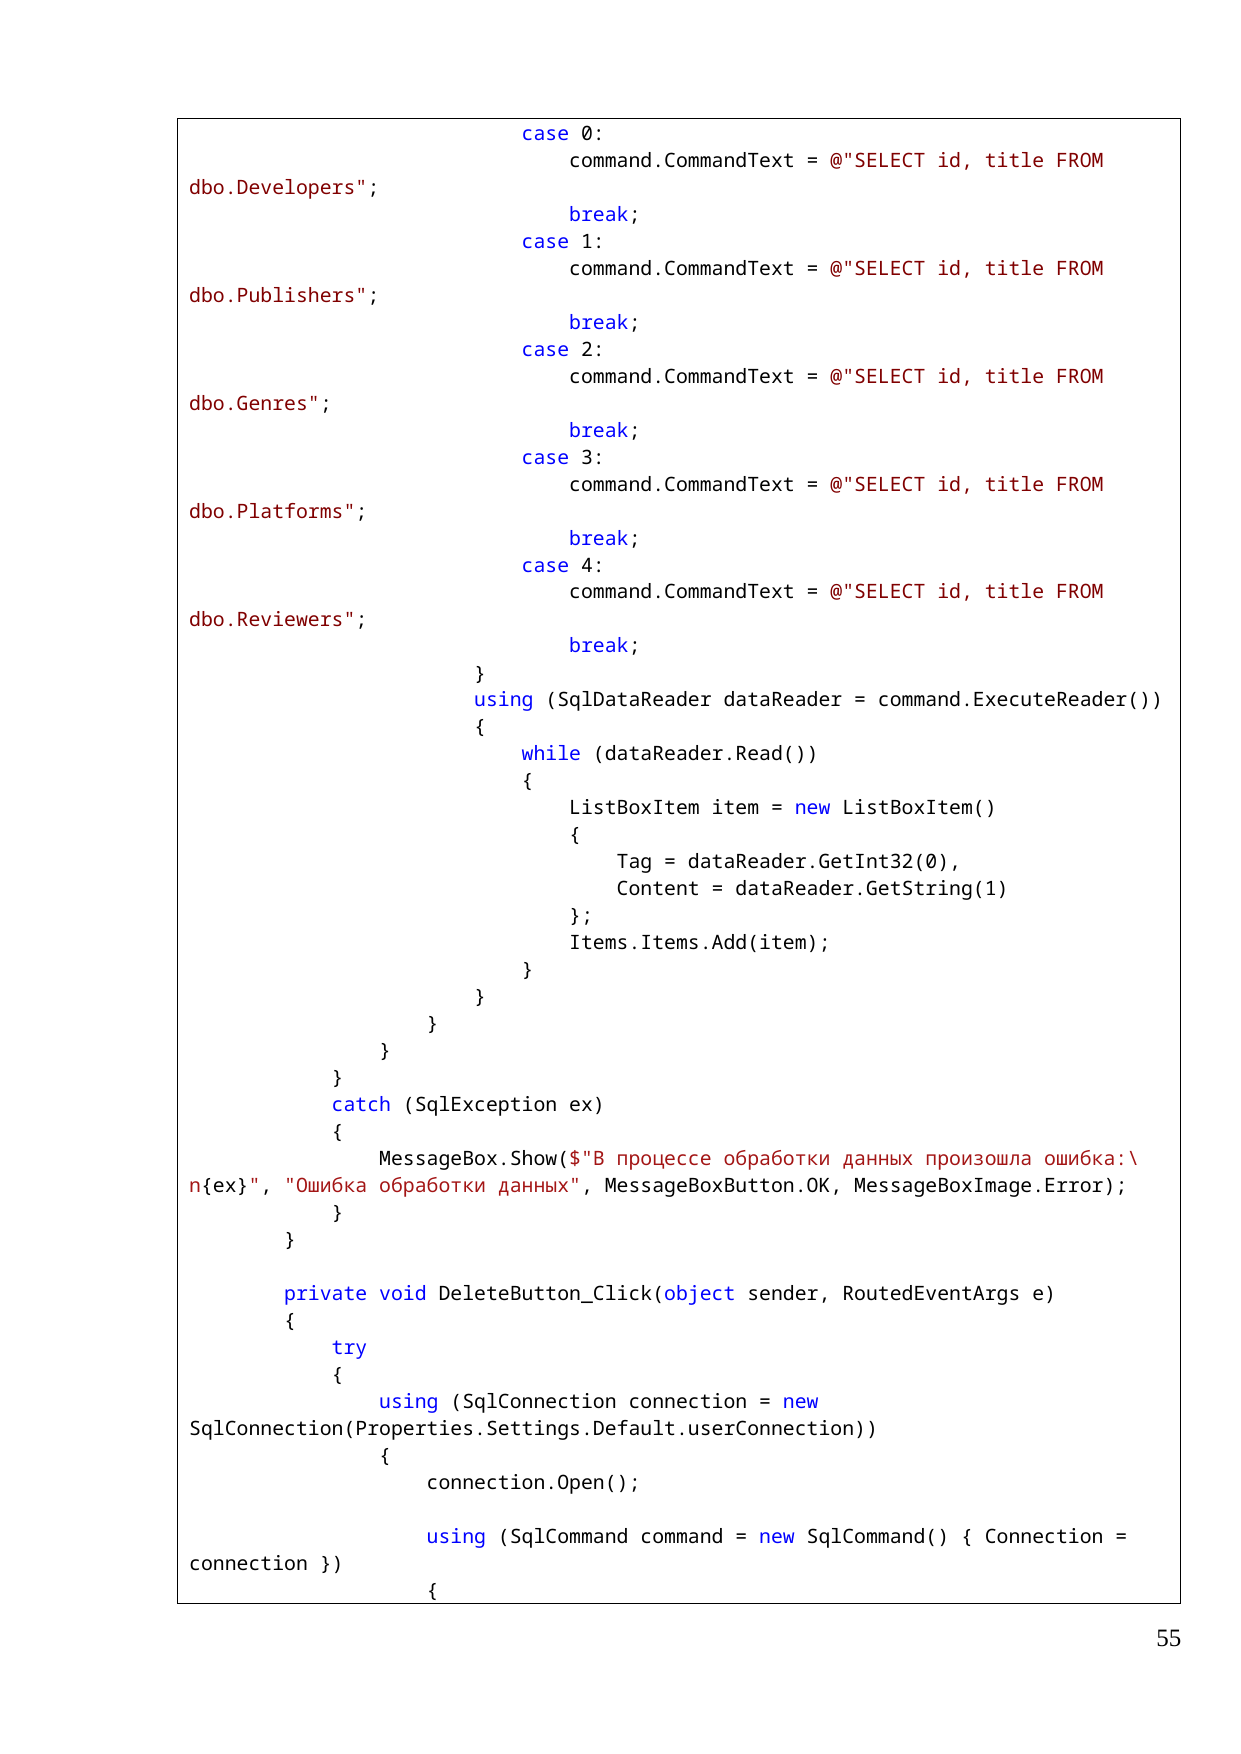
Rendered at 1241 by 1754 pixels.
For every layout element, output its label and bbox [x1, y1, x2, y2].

table_cell [178, 119, 1180, 1603]
